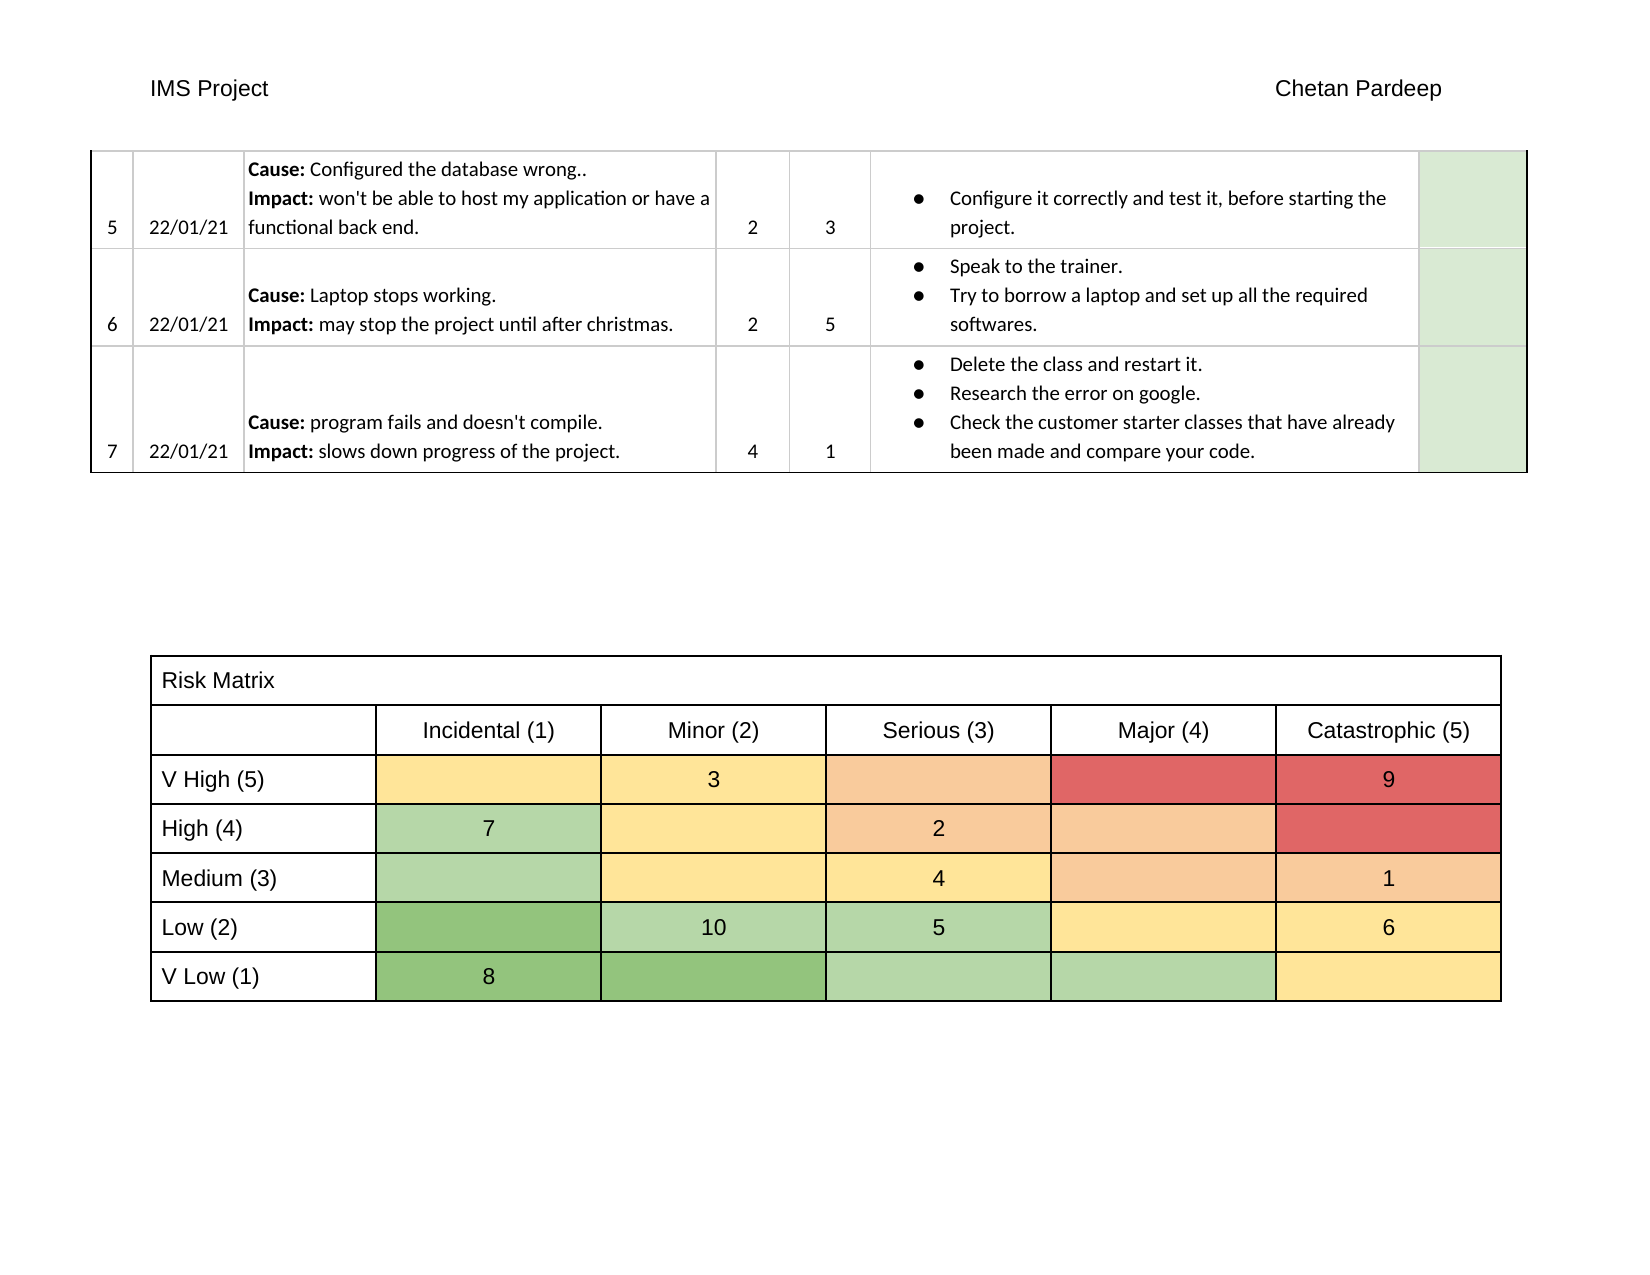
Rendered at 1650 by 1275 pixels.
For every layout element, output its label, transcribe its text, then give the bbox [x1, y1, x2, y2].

table_cell 1 [1277, 854, 1500, 901]
table_cell Minor (2) [602, 706, 825, 753]
table_cell [827, 756, 1050, 803]
table_cell 6 [1277, 903, 1500, 951]
table_cell 4 [827, 854, 1050, 901]
table_cell [1052, 756, 1275, 803]
table_cell 5 [92, 152, 132, 247]
table_cell [152, 706, 375, 753]
table_cell [1052, 854, 1275, 901]
table_cell [1052, 953, 1275, 1000]
table_cell Cause: Configured the database wrong.. Impact: won't be able to host my application or have a functional back end. [245, 152, 715, 247]
table_cell Incidental (1) [377, 706, 600, 753]
table_cell [377, 756, 600, 803]
table_cell 22/01/21 [134, 152, 243, 247]
table_cell 2 [717, 249, 789, 345]
table_cell 2 [717, 152, 789, 247]
table_cell [1420, 249, 1526, 345]
table_cell [1052, 903, 1275, 951]
table_cell 22/01/21 [134, 347, 243, 472]
table_cell 6 [92, 249, 132, 345]
table_cell 2 [827, 805, 1050, 852]
table_cell V Low (1) [152, 953, 375, 1000]
table_cell [827, 953, 1050, 1000]
table_cell 5 [827, 903, 1050, 951]
table_cell 10 [602, 903, 825, 951]
table_cell 22/01/21 [134, 249, 243, 345]
table_cell Cause: program fails and doesn't compile. Impact: slows down progress of the project. [245, 347, 715, 472]
table_cell 7 [377, 805, 600, 852]
table_cell Medium (3) [152, 854, 375, 901]
table_cell Speak to the trainer. Try to borrow a laptop and set up all the required softwares. [871, 249, 1418, 345]
table_cell Low (2) [152, 903, 375, 951]
table_cell 3 [790, 152, 870, 247]
table_cell Major (4) [1052, 706, 1275, 753]
table_cell 8 [377, 953, 600, 1000]
table_cell V High (5) [152, 756, 375, 803]
table_cell [1420, 152, 1526, 247]
table_cell 3 [602, 756, 825, 803]
table_cell [1052, 805, 1275, 852]
table_cell [1420, 347, 1526, 472]
table_cell 1 [790, 347, 870, 472]
table_cell 7 [92, 347, 132, 472]
table_cell Catastrophic (5) [1277, 706, 1500, 753]
table_cell High (4) [152, 805, 375, 852]
table_cell Configure it correctly and test it, before starting the project. [871, 152, 1418, 247]
table_cell [602, 854, 825, 901]
table_cell [377, 903, 600, 951]
table_cell Cause: Laptop stops working. Impact: may stop the project until after christmas. [245, 249, 715, 345]
table_cell Serious (3) [827, 706, 1050, 753]
table_header Risk Matrix [152, 657, 1500, 704]
table_cell [377, 854, 600, 901]
table_cell 5 [790, 249, 870, 345]
table_cell [1277, 953, 1500, 1000]
table_cell [602, 805, 825, 852]
table_cell [602, 953, 825, 1000]
table_cell 4 [717, 347, 789, 472]
table_cell 9 [1277, 756, 1500, 803]
table_cell [1277, 805, 1500, 852]
table_cell Delete the class and restart it. Research the error on google. Check the customer starter classes that have already been made and compare your code. [871, 347, 1418, 472]
